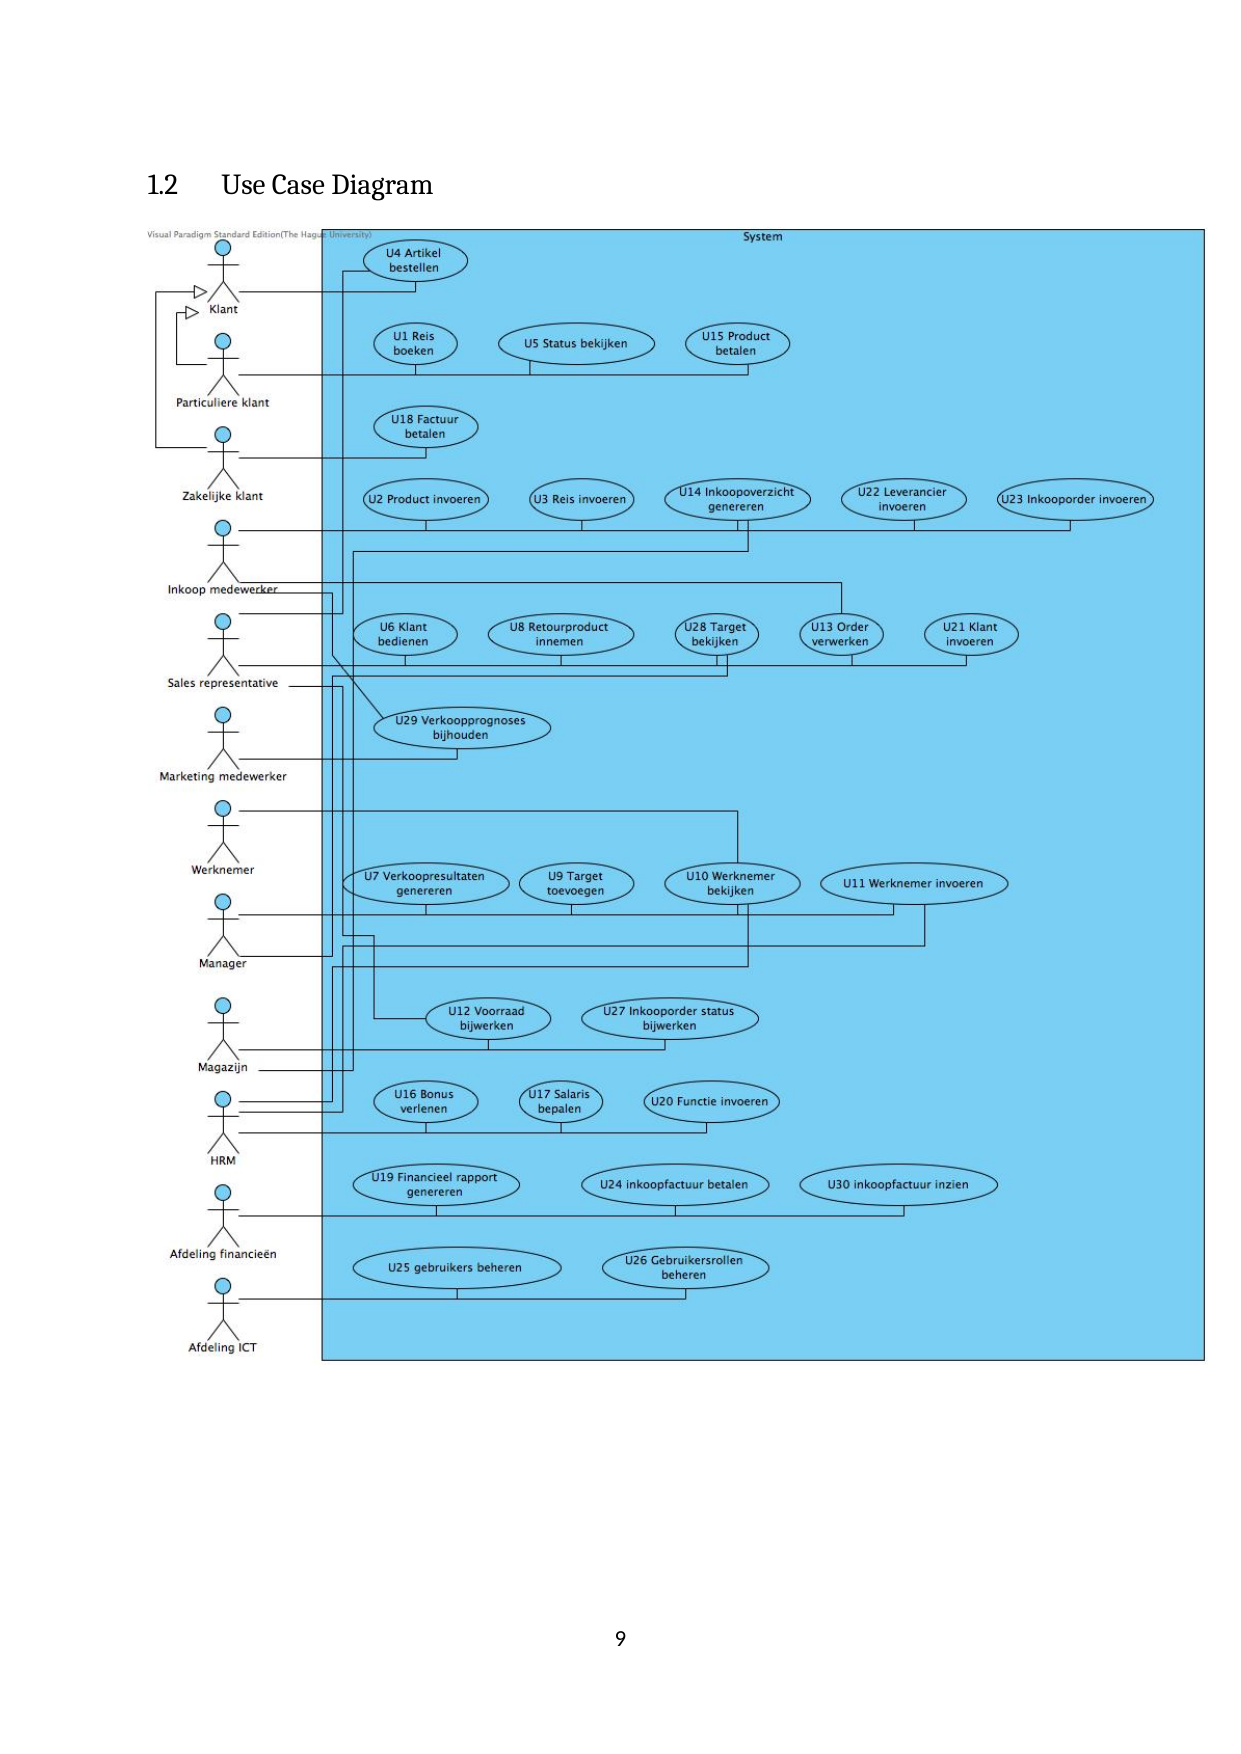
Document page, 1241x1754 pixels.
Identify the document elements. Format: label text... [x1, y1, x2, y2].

picture [147, 227, 1208, 1365]
subtitle Use Case Diagram [148, 168, 1093, 202]
